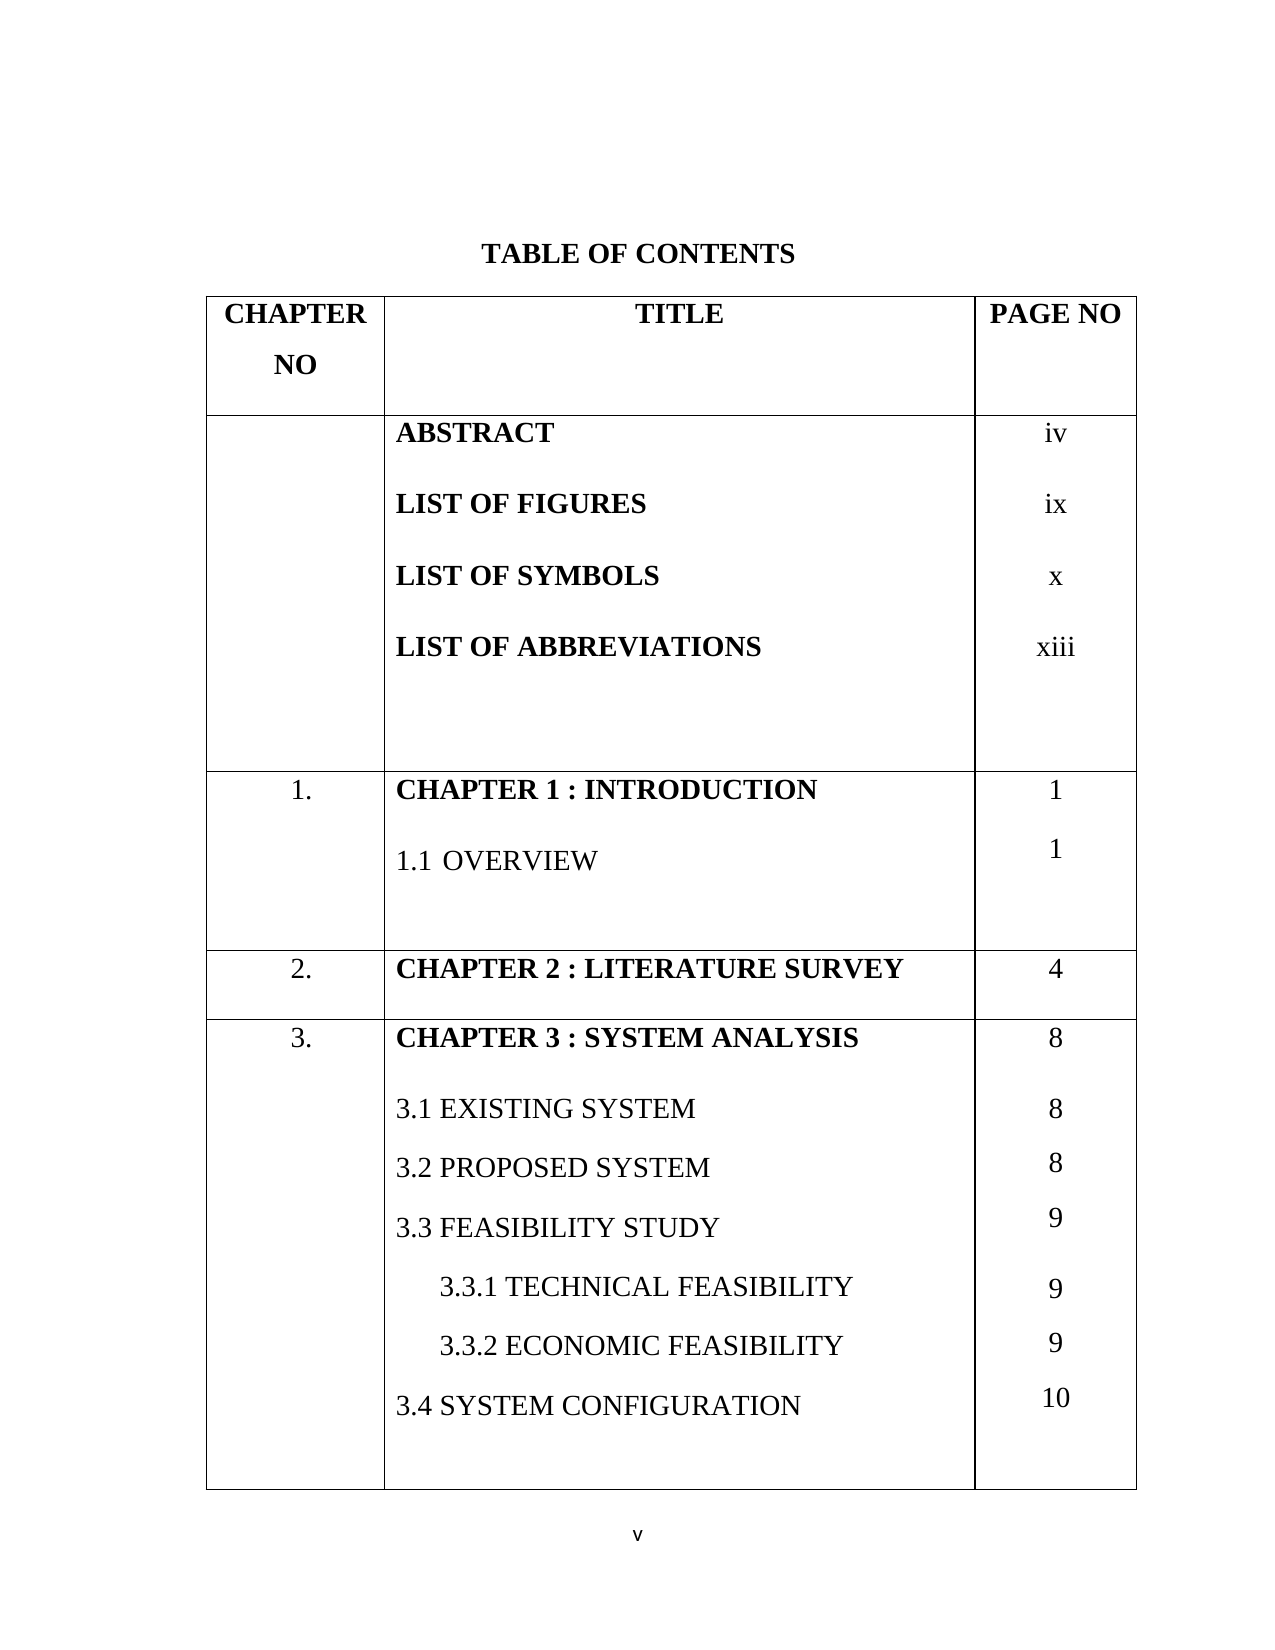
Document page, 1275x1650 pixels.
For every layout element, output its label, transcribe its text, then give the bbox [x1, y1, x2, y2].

table_header CHAPTER NO [207, 297, 384, 414]
table_cell 2. [207, 951, 384, 1019]
table_cell 1. [207, 772, 384, 950]
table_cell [976, 1020, 1136, 1488]
table_header PAGE NO [976, 297, 1136, 414]
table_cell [385, 1020, 974, 1488]
table_cell CHAPTER 2 : LITERATURE SURVEY [385, 951, 974, 1019]
table_cell 4 [976, 951, 1136, 1019]
table_cell iv ix x xiii [976, 416, 1136, 771]
table_cell ABSTRACT LIST OF FIGURES LIST OF SYMBOLS LIST OF ABBREVIATIONS [385, 416, 974, 771]
table_cell CHAPTER 1 : INTRODUCTION OVERVIEW [385, 772, 974, 950]
table_header TITLE [385, 297, 974, 414]
table_cell [207, 416, 384, 771]
text TABLE OF CONTENTS [150, 236, 1127, 270]
table_cell 3. [207, 1020, 384, 1488]
table_cell 1 1 [976, 772, 1136, 950]
